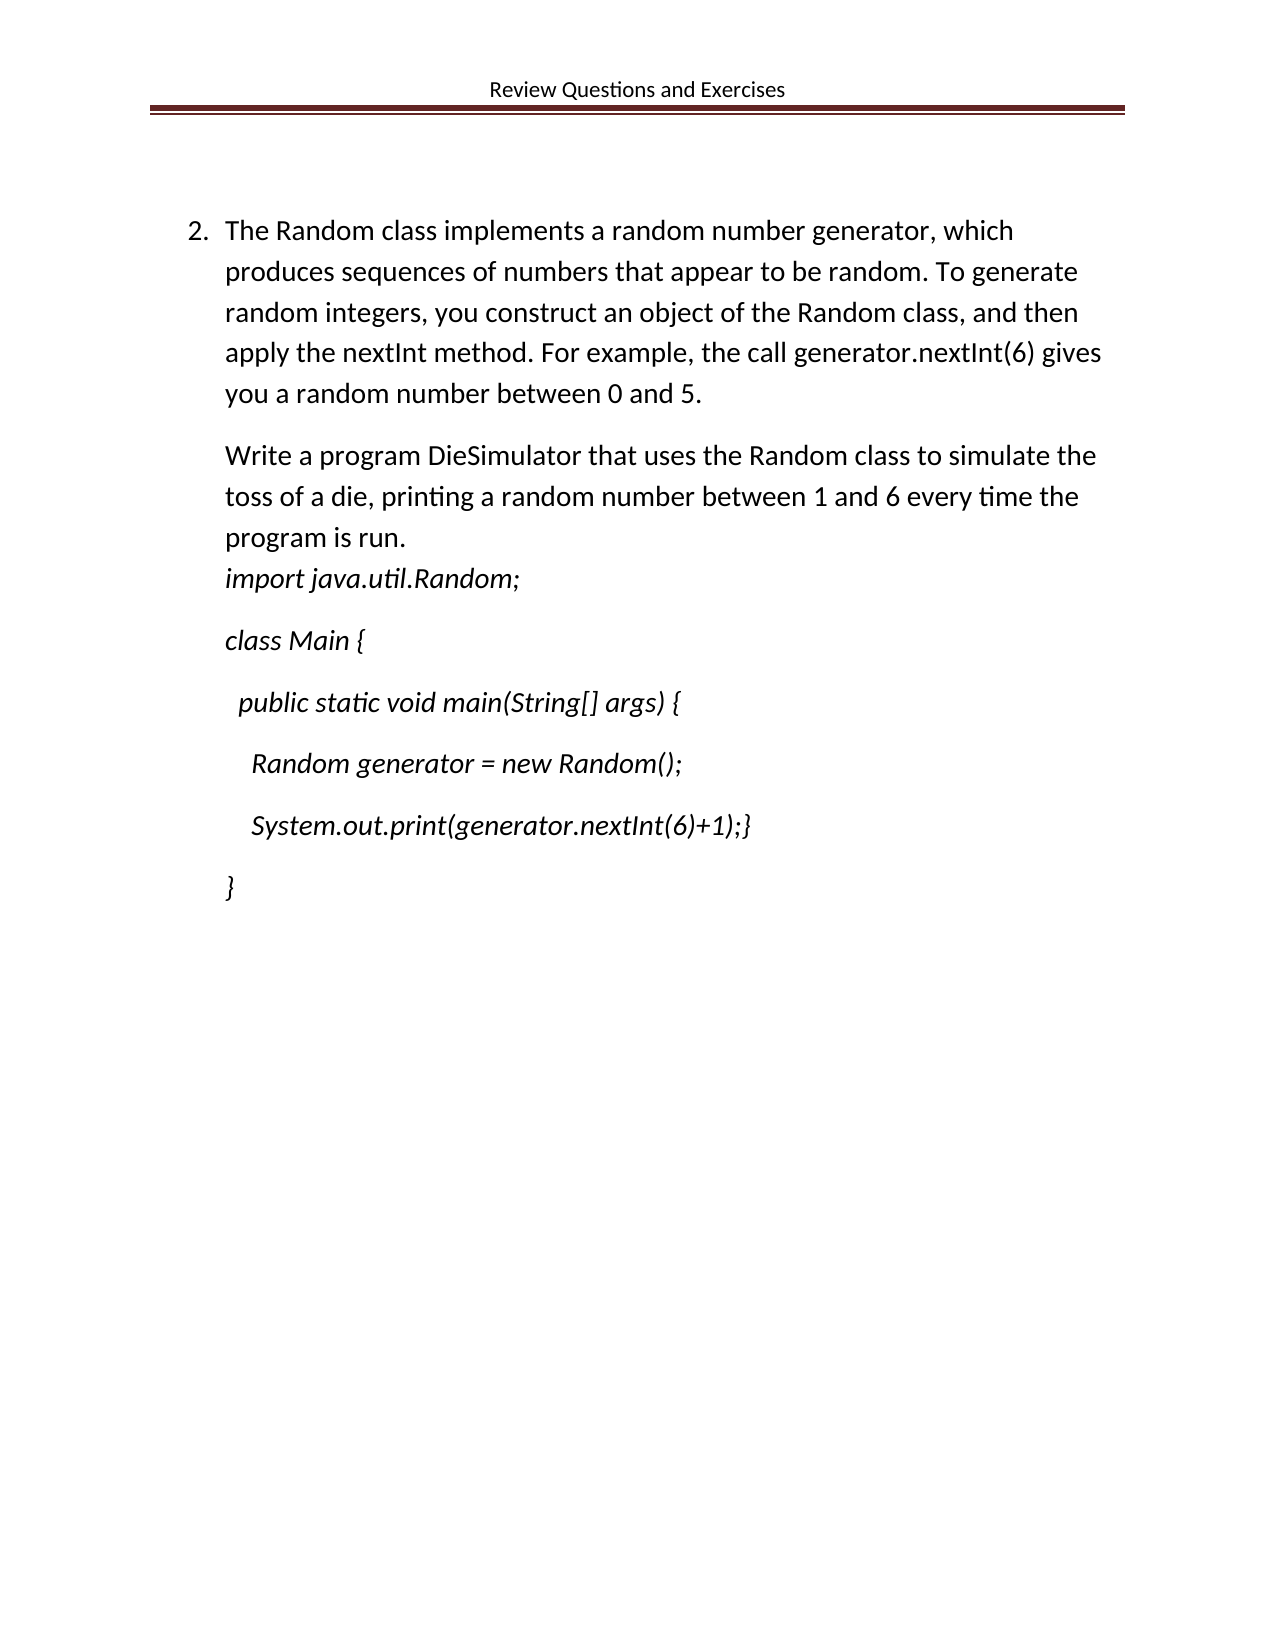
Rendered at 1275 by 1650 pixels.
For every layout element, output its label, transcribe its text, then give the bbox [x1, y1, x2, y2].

text System.out.print(generator.nextInt(6)+1);} [225, 807, 1125, 843]
text } [225, 869, 1125, 904]
text Write a program DieSimulator that uses the Random class to simulate the toss of a die, printing a random number between 1 and 6 every time the program is run. import java.util.Random; [225, 437, 1125, 596]
text class Main { [225, 622, 1125, 657]
text public static void main(String[] args) { [225, 684, 1125, 719]
list The Random class implements a random number generator, which produces sequences of numbers that appear to be random. To generate random integers, you construct an object of the Random class, and then apply the nextInt method. For example, the call generator.nextInt(6) gives you a random number between 0 and 5. [187, 212, 1125, 411]
text Random generator = new Random(); [225, 745, 1125, 781]
